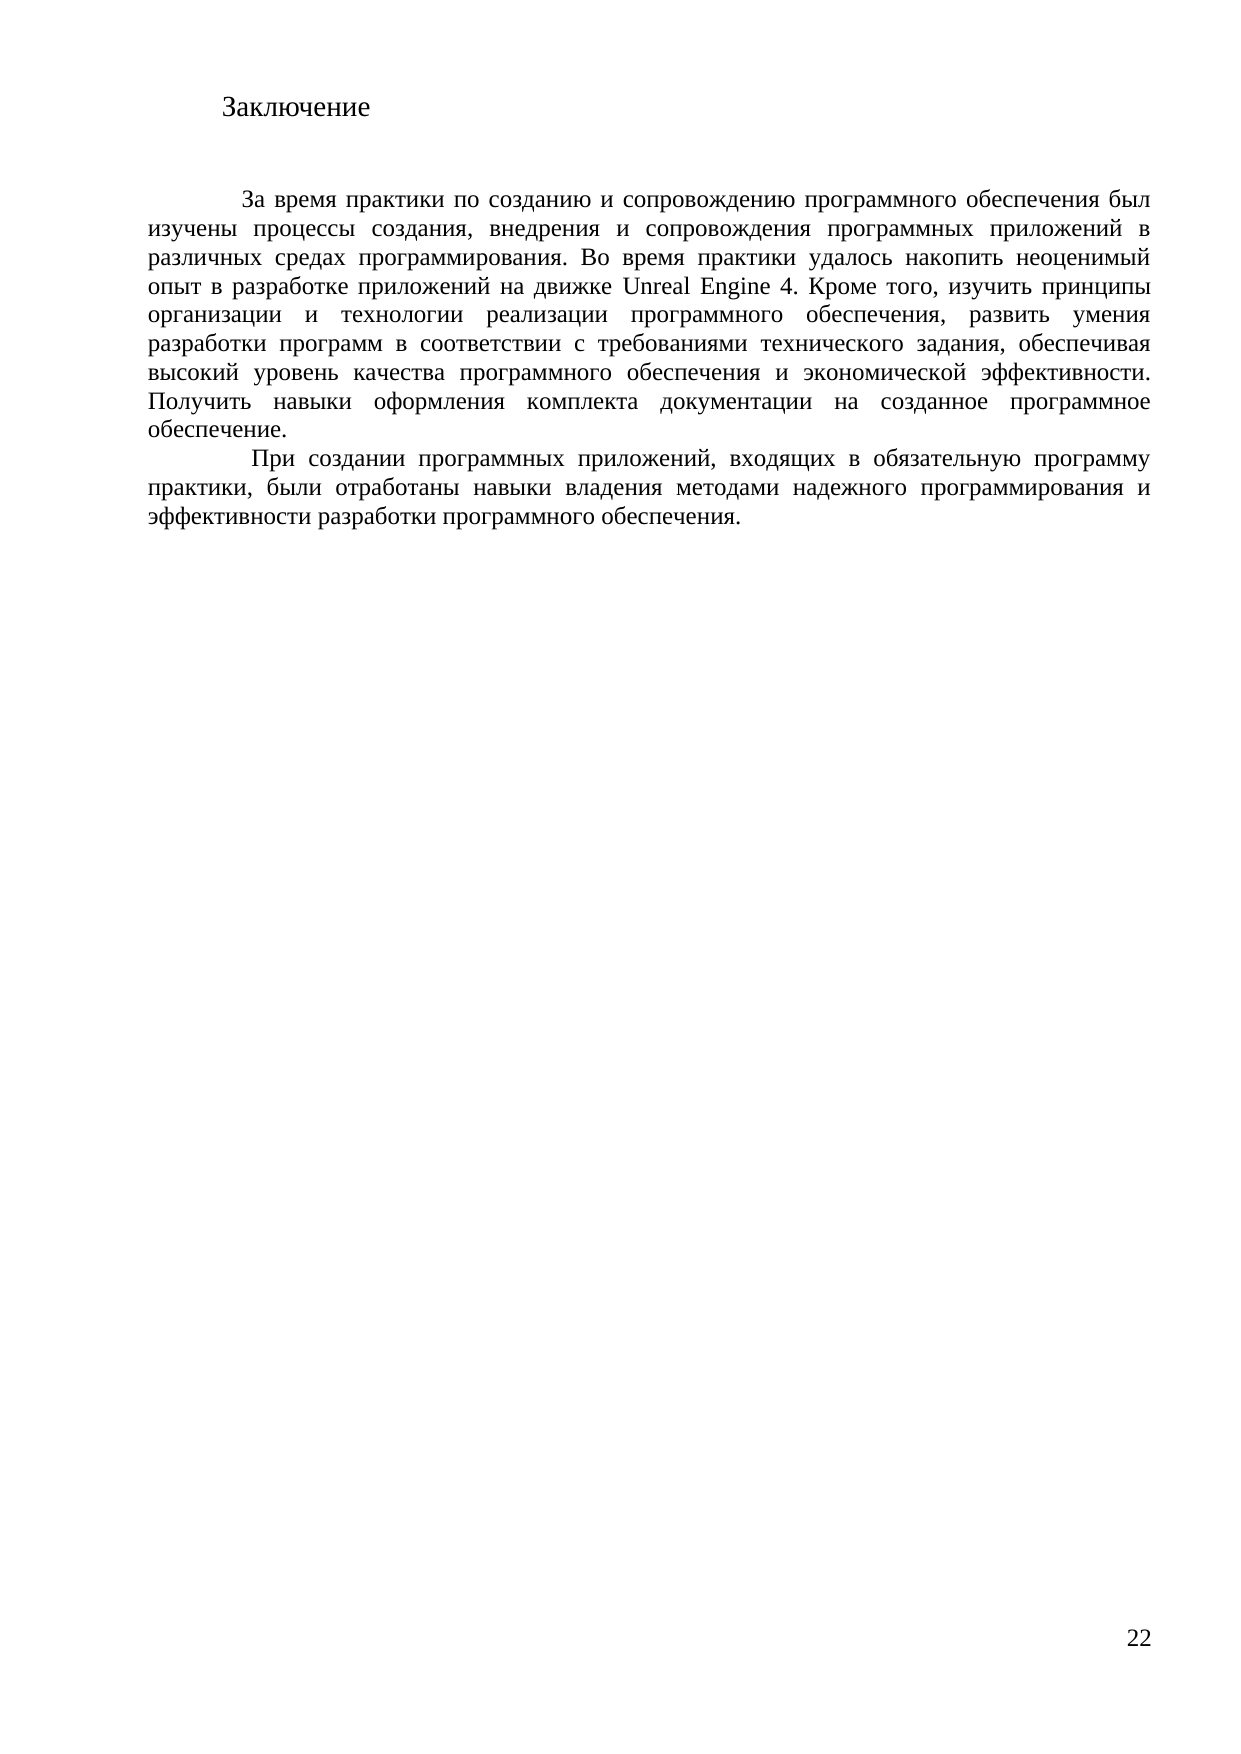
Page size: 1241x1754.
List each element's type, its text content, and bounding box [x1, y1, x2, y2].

text При создании программных приложений, входящих в обязательную программу практики, были отработаны навыки владения методами надежного программирования и эффективности разработки программного обеспечения. [148, 443, 1152, 529]
text За время практики по созданию и сопровождению программного обеспечения был изучены процессы создания, внедрения и сопровождения программных приложений в различных средах программирования. Во время практики удалось накопить неоценимый опыт в разработке приложений на движке Unreal Engine 4. Кроме того, изучить принципы организации и технологии реализации программного обеспечения, развить умения разработки программ в соответствии с требованиями технического задания, обеспечивая высокий уровень качества программного обеспечения и экономической эффективности. Получить навыки оформления комплекта документации на созданное программное обеспечение. [148, 184, 1152, 443]
subtitle Заключение [148, 89, 1152, 122]
